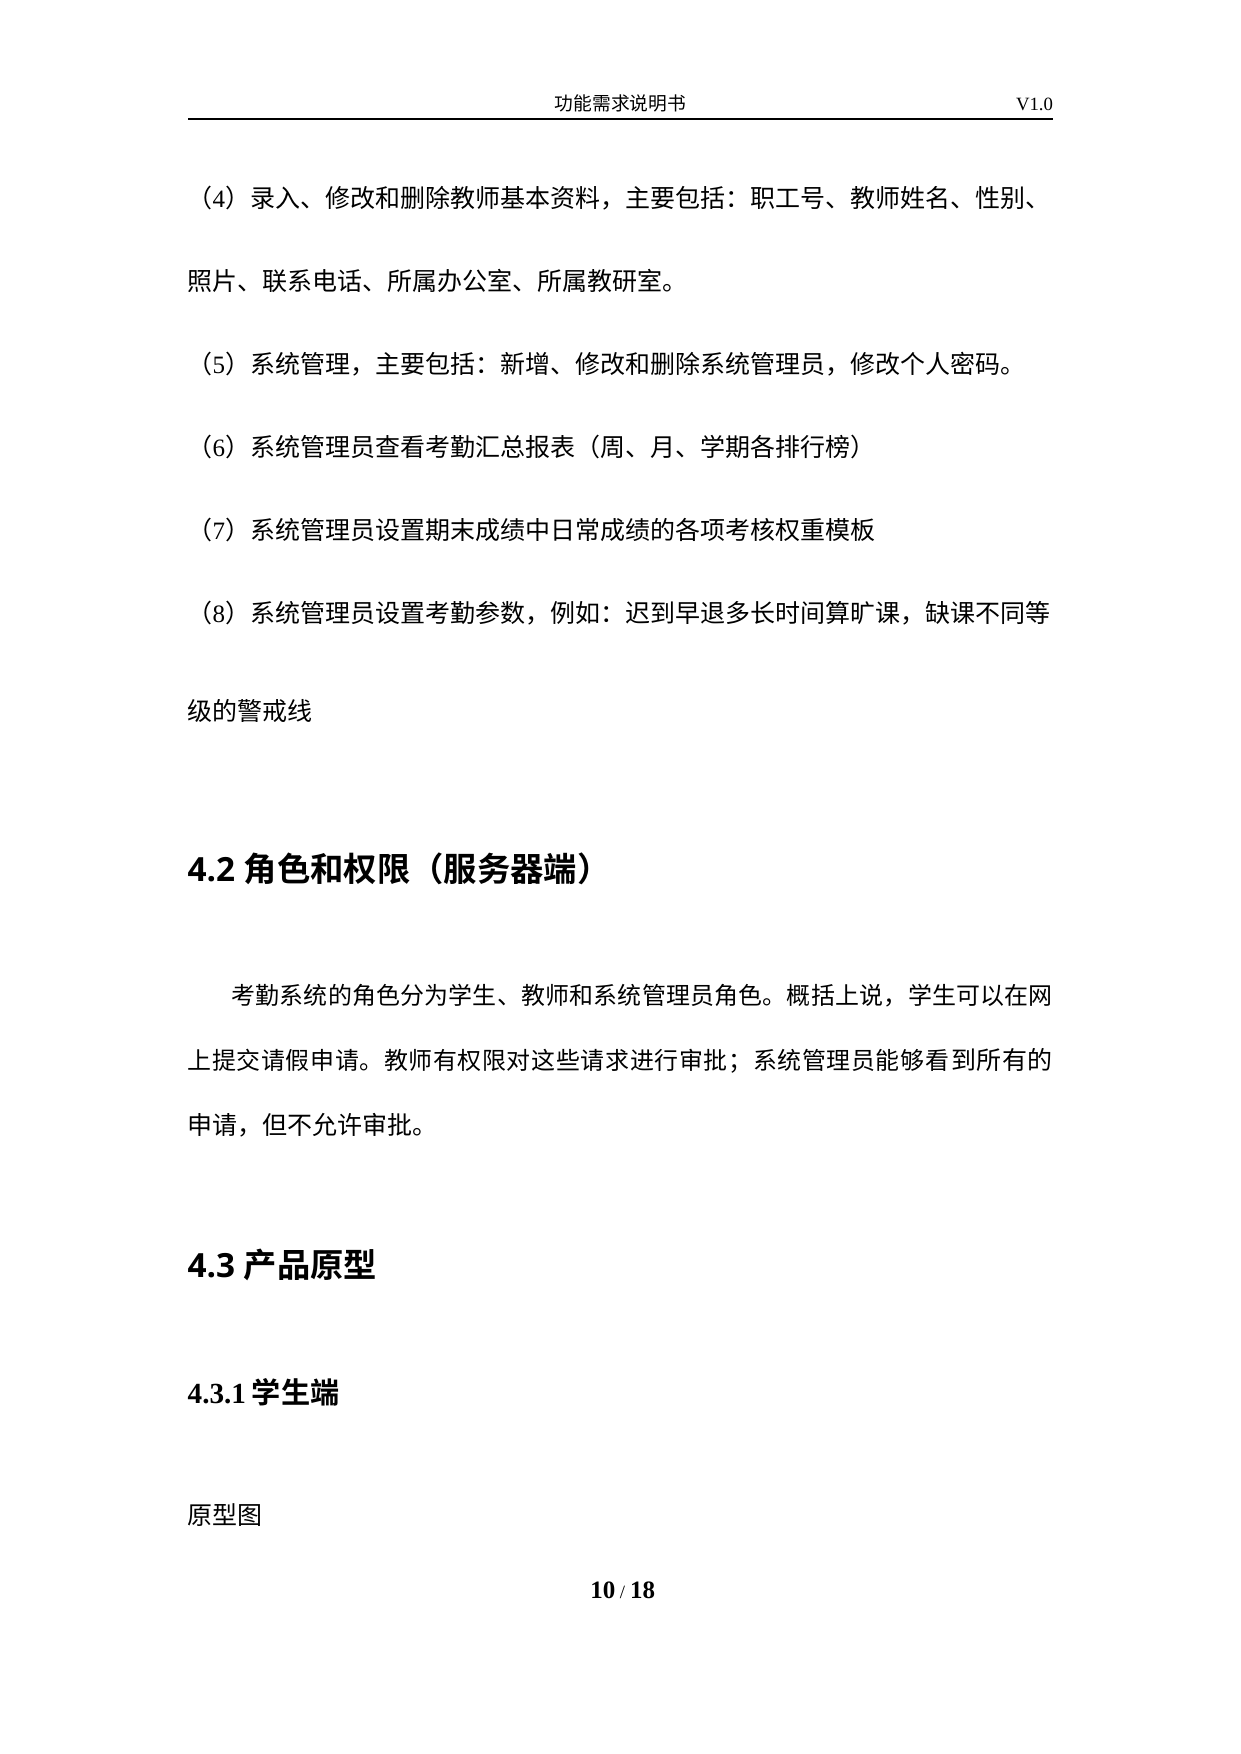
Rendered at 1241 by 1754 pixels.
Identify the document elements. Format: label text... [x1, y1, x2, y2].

text （4）录入、修改和删除教师基本资料，主要包括：职工号、教师姓名、性别、 [187, 164, 1053, 229]
text 考勤系统的角色分为学生、教师和系统管理员角色。概括上说，学生可以在网上提交请假申请。教师有权限对这些请求进行审批；系统管理员能够看到所有的申请，但不允许审批。 [187, 961, 1053, 1156]
text 照片、联系电话、所属办公室、所属教研室。 [187, 247, 1053, 312]
text （6）系统管理员查看考勤汇总报表（周、月、学期各排行榜） [187, 413, 1053, 478]
subtitle 4.2 角色和权限（服务器端） [187, 834, 1053, 899]
text （5）系统管理，主要包括：新增、修改和删除系统管理员，修改个人密码。 [187, 330, 1053, 395]
subtitle 4.3 产品原型 [187, 1230, 1053, 1295]
text （7）系统管理员设置期末成绩中日常成绩的各项考核权重模板 [187, 496, 1053, 561]
text （8）系统管理员设置考勤参数，例如：迟到早退多长时间算旷课，缺课不同等级的警戒线 [187, 579, 1053, 742]
subtitle 4.3.1学生端 [187, 1358, 1053, 1423]
text 原型图 [187, 1481, 1053, 1546]
